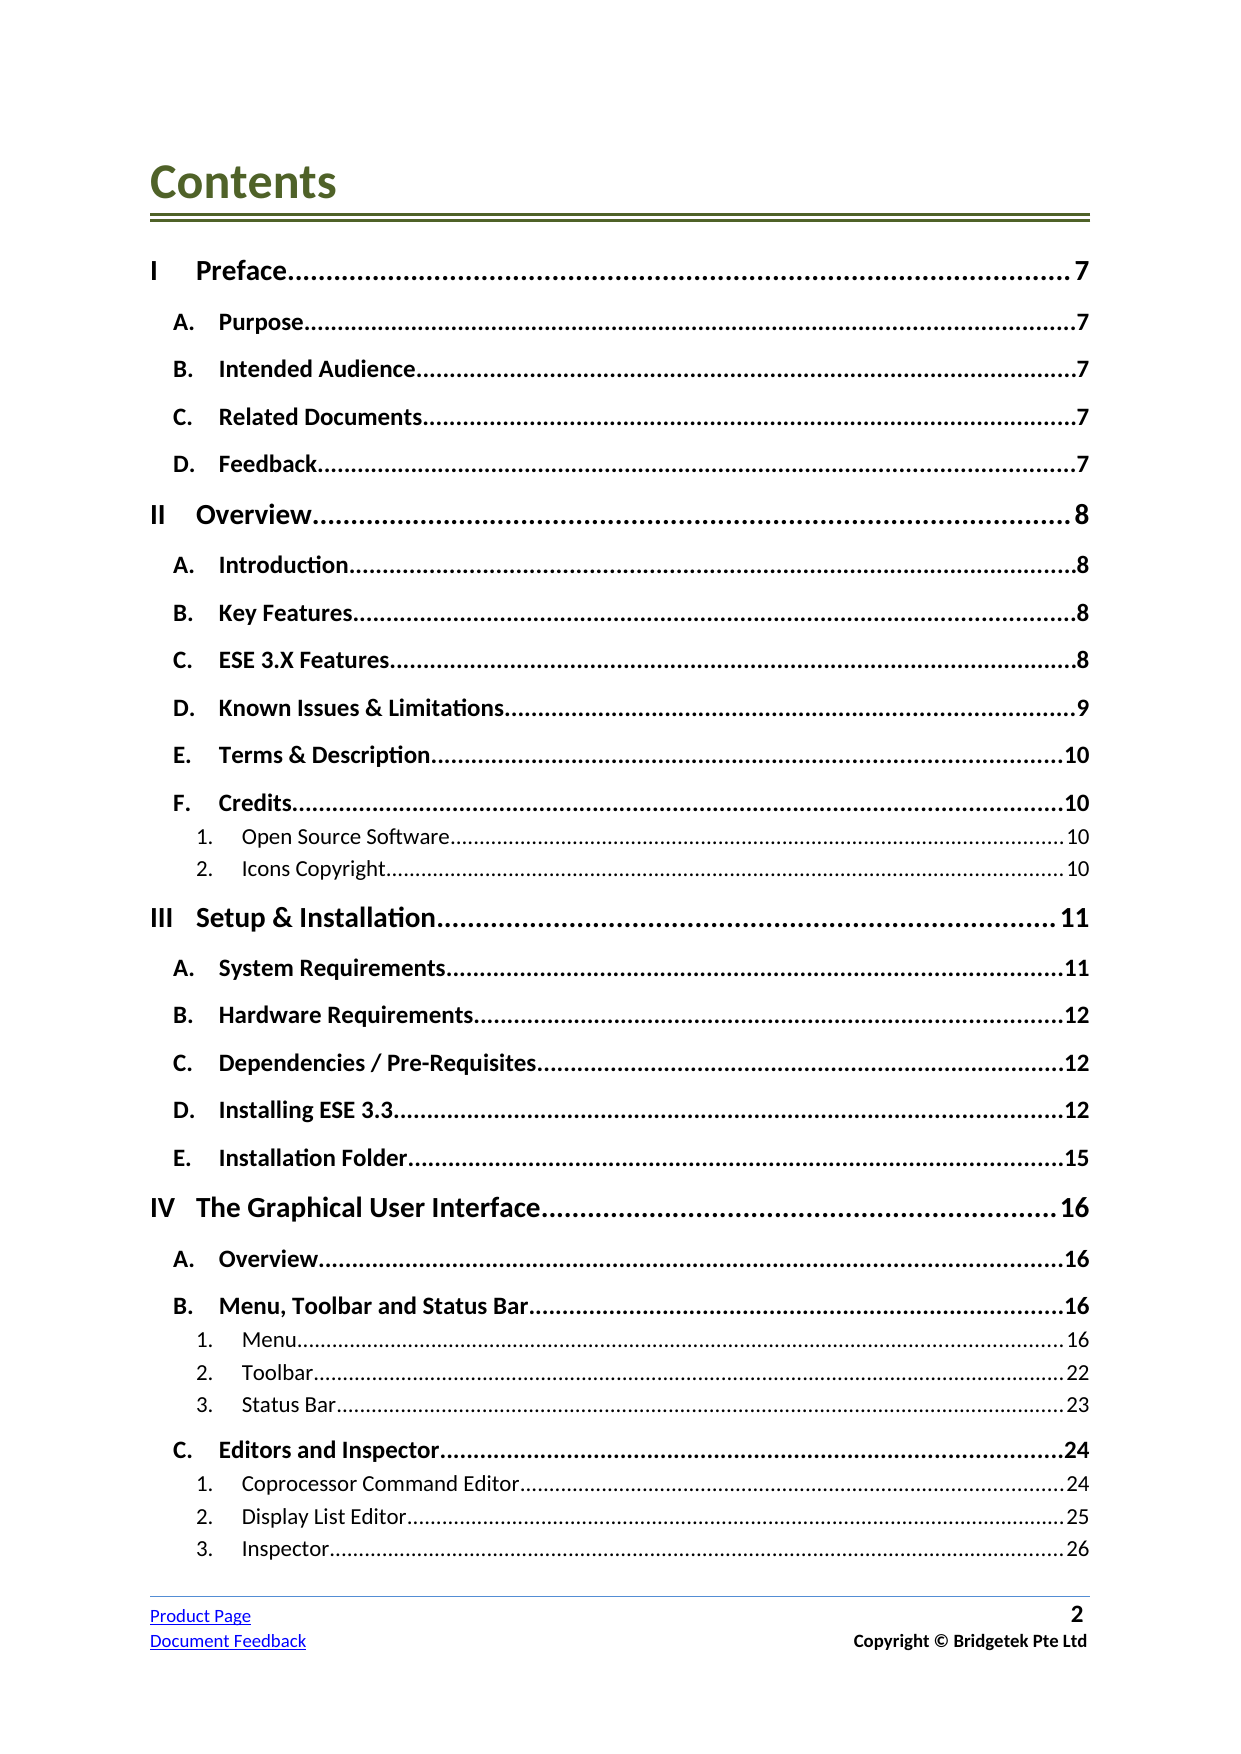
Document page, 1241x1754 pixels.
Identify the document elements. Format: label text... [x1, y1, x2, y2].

text Contents [150, 150, 1090, 213]
text C. Related Documents 7 [173, 401, 1090, 431]
text D. Known Issues & Limitations 9 [173, 692, 1090, 722]
text II Overview 8 [150, 496, 1090, 531]
text B. Hardware Requirements 12 [173, 999, 1090, 1030]
text A. Overview 16 [173, 1243, 1090, 1273]
text A. System Requirements 11 [173, 952, 1090, 983]
text 1. Coprocessor Command Editor 24 [196, 1469, 1090, 1498]
text D. Installing ESE 3.3 12 [173, 1094, 1090, 1125]
text A. Introduction 8 [173, 549, 1090, 580]
text C. Editors and Inspector 24 [173, 1434, 1090, 1465]
text III Setup & Installation 11 [150, 899, 1090, 934]
text 1. Menu 16 [196, 1326, 1090, 1353]
text 1. Open Source Software 10 [196, 822, 1090, 850]
text 3. Status Bar 23 [196, 1390, 1090, 1418]
text 2. Toolbar 22 [196, 1358, 1090, 1386]
text IV The Graphical User Interface 16 [150, 1189, 1090, 1225]
text E. Installation Folder 15 [173, 1142, 1090, 1173]
text C. Dependencies / Pre-Requisites 12 [173, 1047, 1090, 1078]
text B. Key Features 8 [173, 597, 1090, 627]
text 2. Display List Editor 25 [196, 1502, 1090, 1530]
text 2. Icons Copyright 10 [196, 854, 1090, 882]
text I Preface 7 [150, 252, 1090, 288]
text C. ESE 3.X Features 8 [173, 644, 1090, 675]
text B. Intended Audience 7 [173, 353, 1090, 384]
text D. Feedback 7 [173, 448, 1090, 479]
text 3. Inspector 26 [196, 1534, 1090, 1562]
text A. Purpose 7 [173, 306, 1090, 336]
text F. Credits 10 [173, 787, 1090, 817]
text B. Menu, Toolbar and Status Bar 16 [173, 1291, 1090, 1321]
text E. Terms & Description 10 [173, 739, 1090, 770]
